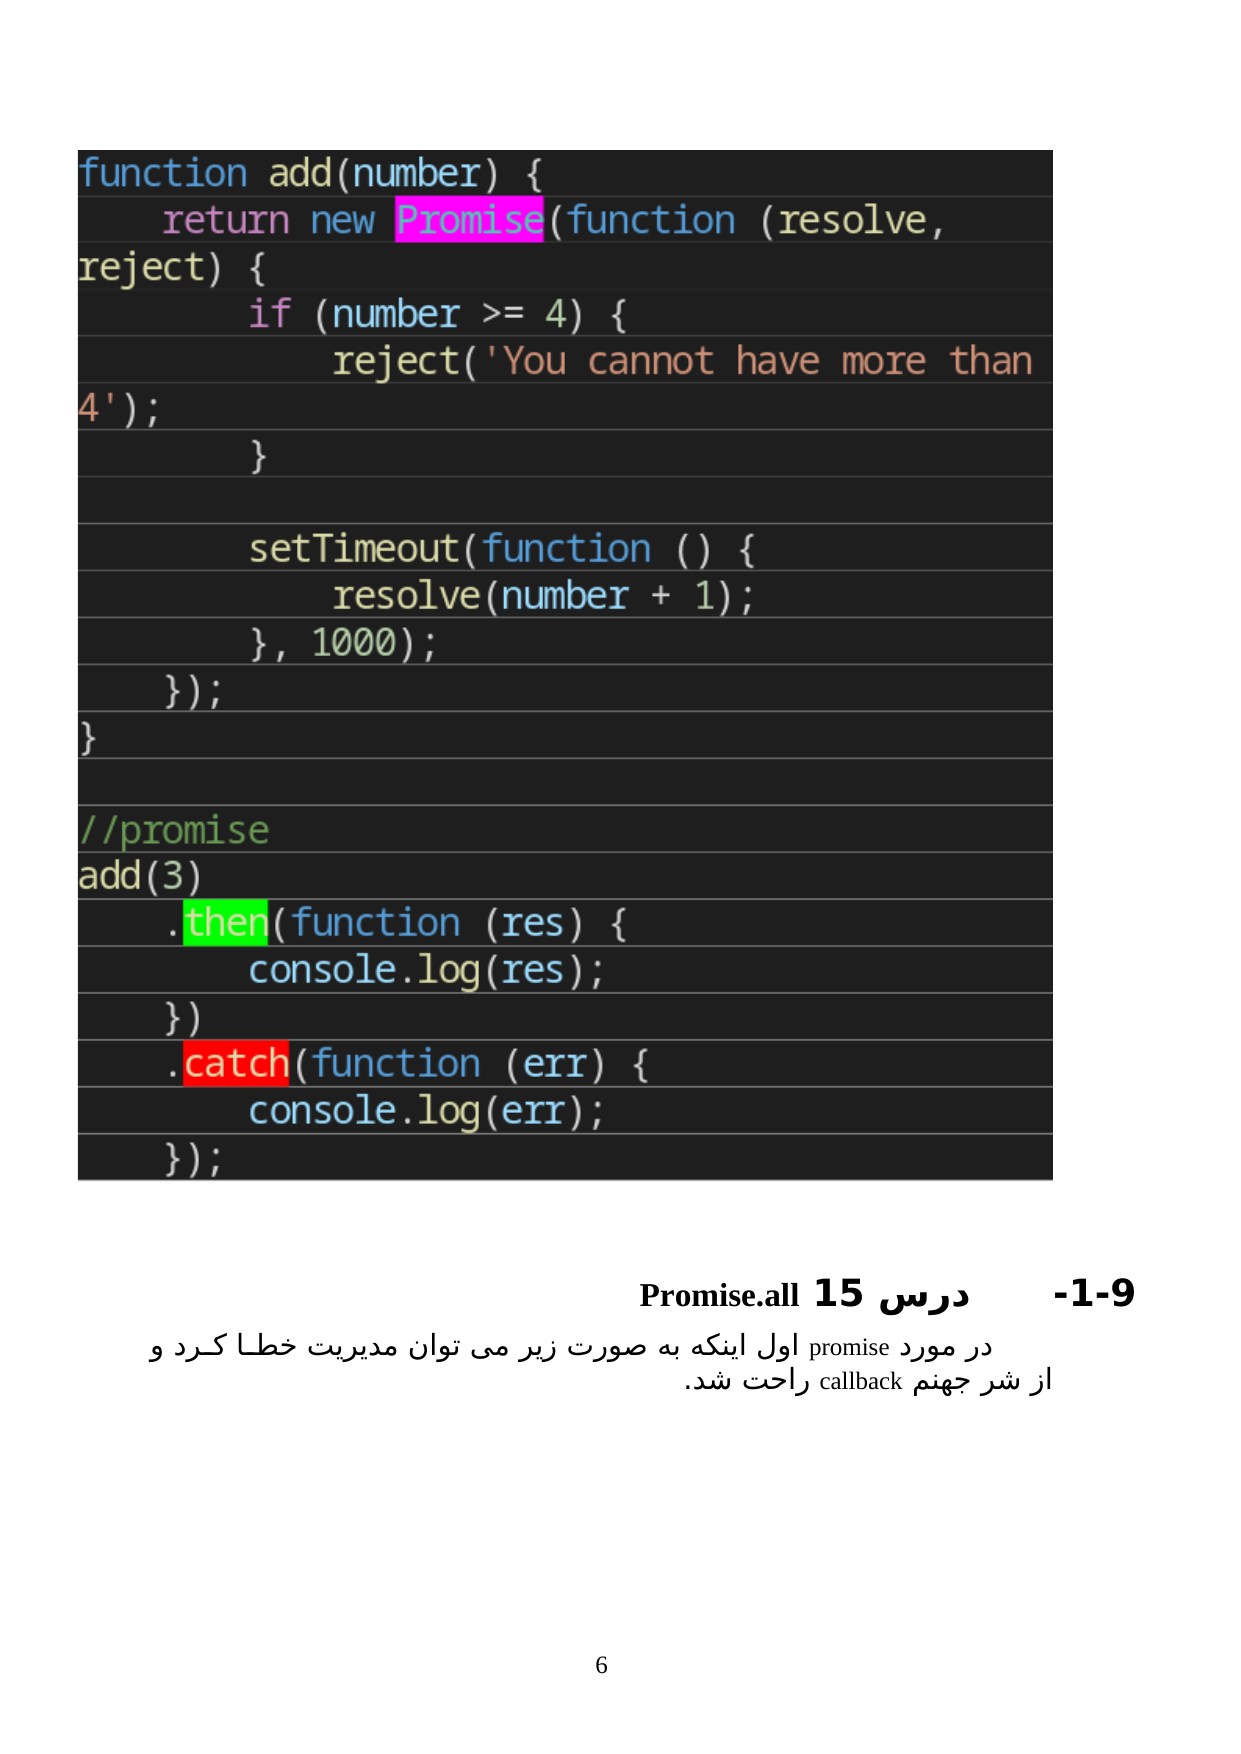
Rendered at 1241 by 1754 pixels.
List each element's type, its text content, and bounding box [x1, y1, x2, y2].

text درس 15 Promise.all [150, 1272, 1053, 1316]
text در مورد promise اول اینکه به صورت زیر می توان مدیریت خطا کرد و از شر جهنم callback راحت شد. [150, 1328, 1053, 1396]
